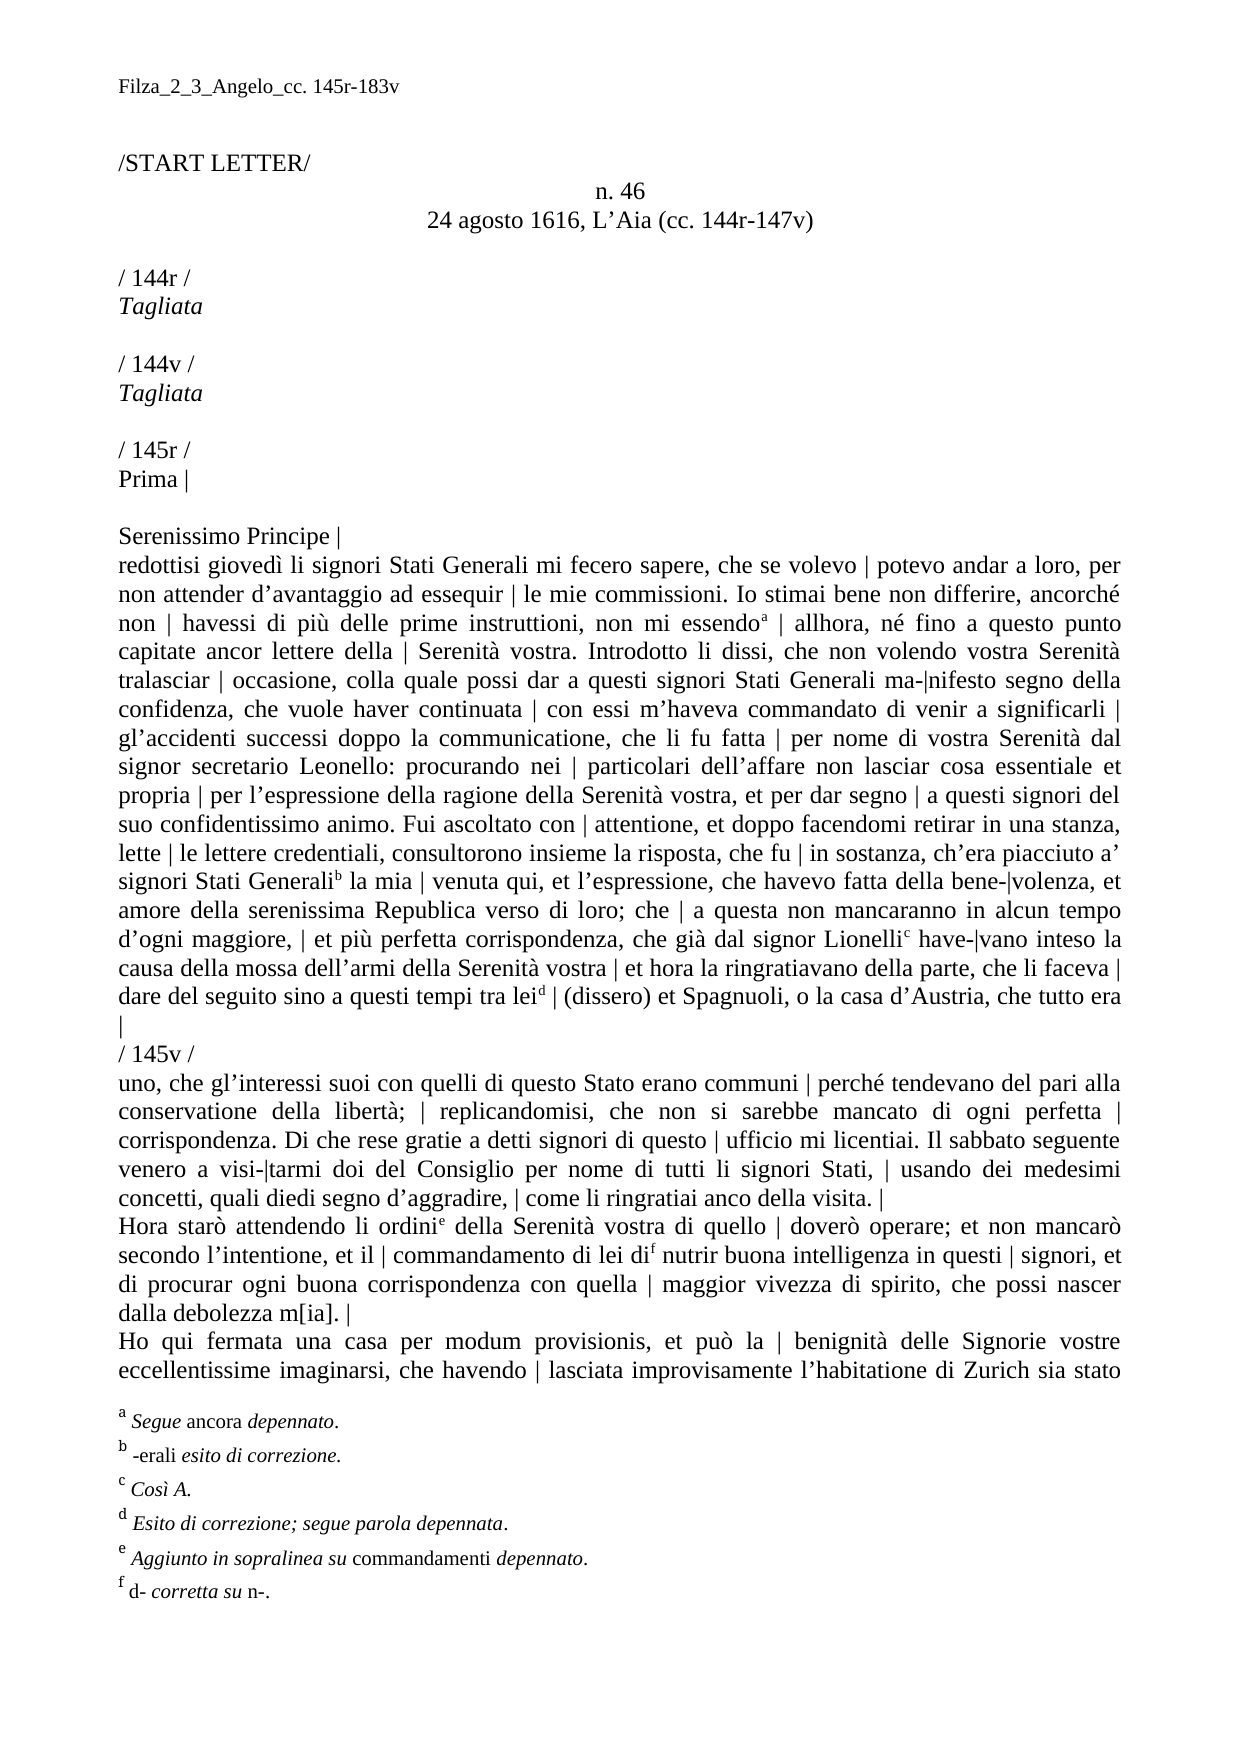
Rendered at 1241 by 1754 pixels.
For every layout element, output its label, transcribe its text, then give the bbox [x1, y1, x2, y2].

text 24 agosto 1616, L’Aia (cc. 144r-147v) [118, 205, 1122, 234]
text / 144v / [118, 349, 1122, 378]
text Tagliata [118, 291, 1122, 320]
text n. 46 [118, 176, 1122, 205]
text /START LETTER/ [118, 148, 1122, 176]
text Hora starò attendendo li ordini della Serenità vostra di quello | doverò operare; et non mancarò secondo l’intentione, et il | commandamento di lei di nutrir buona intelligenza in questi | signori, et di procurar ogni buona corrispondenza con quella | maggior vivezza di spirito, che possi nascer dalla debolezza m[ia]. | [118, 1211, 1122, 1326]
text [118, 1326, 1122, 1384]
text / 145r / [118, 435, 1122, 464]
text uno, che gl’interessi suoi con quelli di questo Stato erano communi | perché tendevano del pari alla conservatione della libertà; | replicandomisi, che non si sarebbe mancato di ogni perfetta | corrispondenza. Di che rese gratie a detti signori di questo | ufficio mi licentiai. Il sabbato seguente venero a visi-|tarmi doi del Consiglio per nome di tutti li signori Stati, | usando dei medesimi concetti, quali diedi segno d’aggradire, | come li ringratiai anco della visita. | [118, 1068, 1122, 1211]
text / 145v / [118, 1039, 1122, 1068]
text / 144r / [118, 263, 1122, 291]
text Serenissimo Principe | [118, 521, 1122, 550]
text Prima | [118, 464, 1122, 493]
text Tagliata [118, 378, 1122, 406]
text redottisi giovedì li signori Stati Generali mi fecero sapere, che se volevo | potevo andar a loro, per non attender d’avantaggio ad essequir | le mie commissioni. Io stimai bene non differire, ancorché non | havessi di più delle prime instruttioni, non mi essendo | allhora, né fino a questo punto capitate ancor lettere della | Serenità vostra. Introdotto li dissi, che non volendo vostra Serenità tralasciar | occasione, colla quale possi dar a questi signori Stati Generali ma-|nifesto segno della confidenza, che vuole haver continuata | con essi m’haveva commandato di venir a significarli | gl’accidenti successi doppo la communicatione, che li fu fatta | per nome di vostra Serenità dal signor secretario Leonello: procurando nei | particolari dell’affare non lasciar cosa essentiale et propria | per l’espressione della ragione della Serenità vostra, et per dar segno | a questi signori del suo confidentissimo animo. Fui ascoltato con | attentione, et doppo facendomi retirar in una stanza, lette | le lettere credentiali, consultorono insieme la risposta, che fu | in sostanza, ch’era piacciuto a’ signori Stati Generali la mia | venuta qui, et l’espressione, che havevo fatta della bene-|volenza, et amore della serenissima Republica verso di loro; che | a questa non mancaranno in alcun tempo d’ogni maggiore, | et più perfetta corrispondenza, che già dal signor Lionelli have-|vano inteso la causa della mossa dell’armi della Serenità vostra | et hora la ringratiavano della parte, che li faceva | dare del seguito sino a questi tempi tra lei | (dissero) et Spagnuoli, o la casa d’Austria, che tutto era | [118, 550, 1122, 1039]
